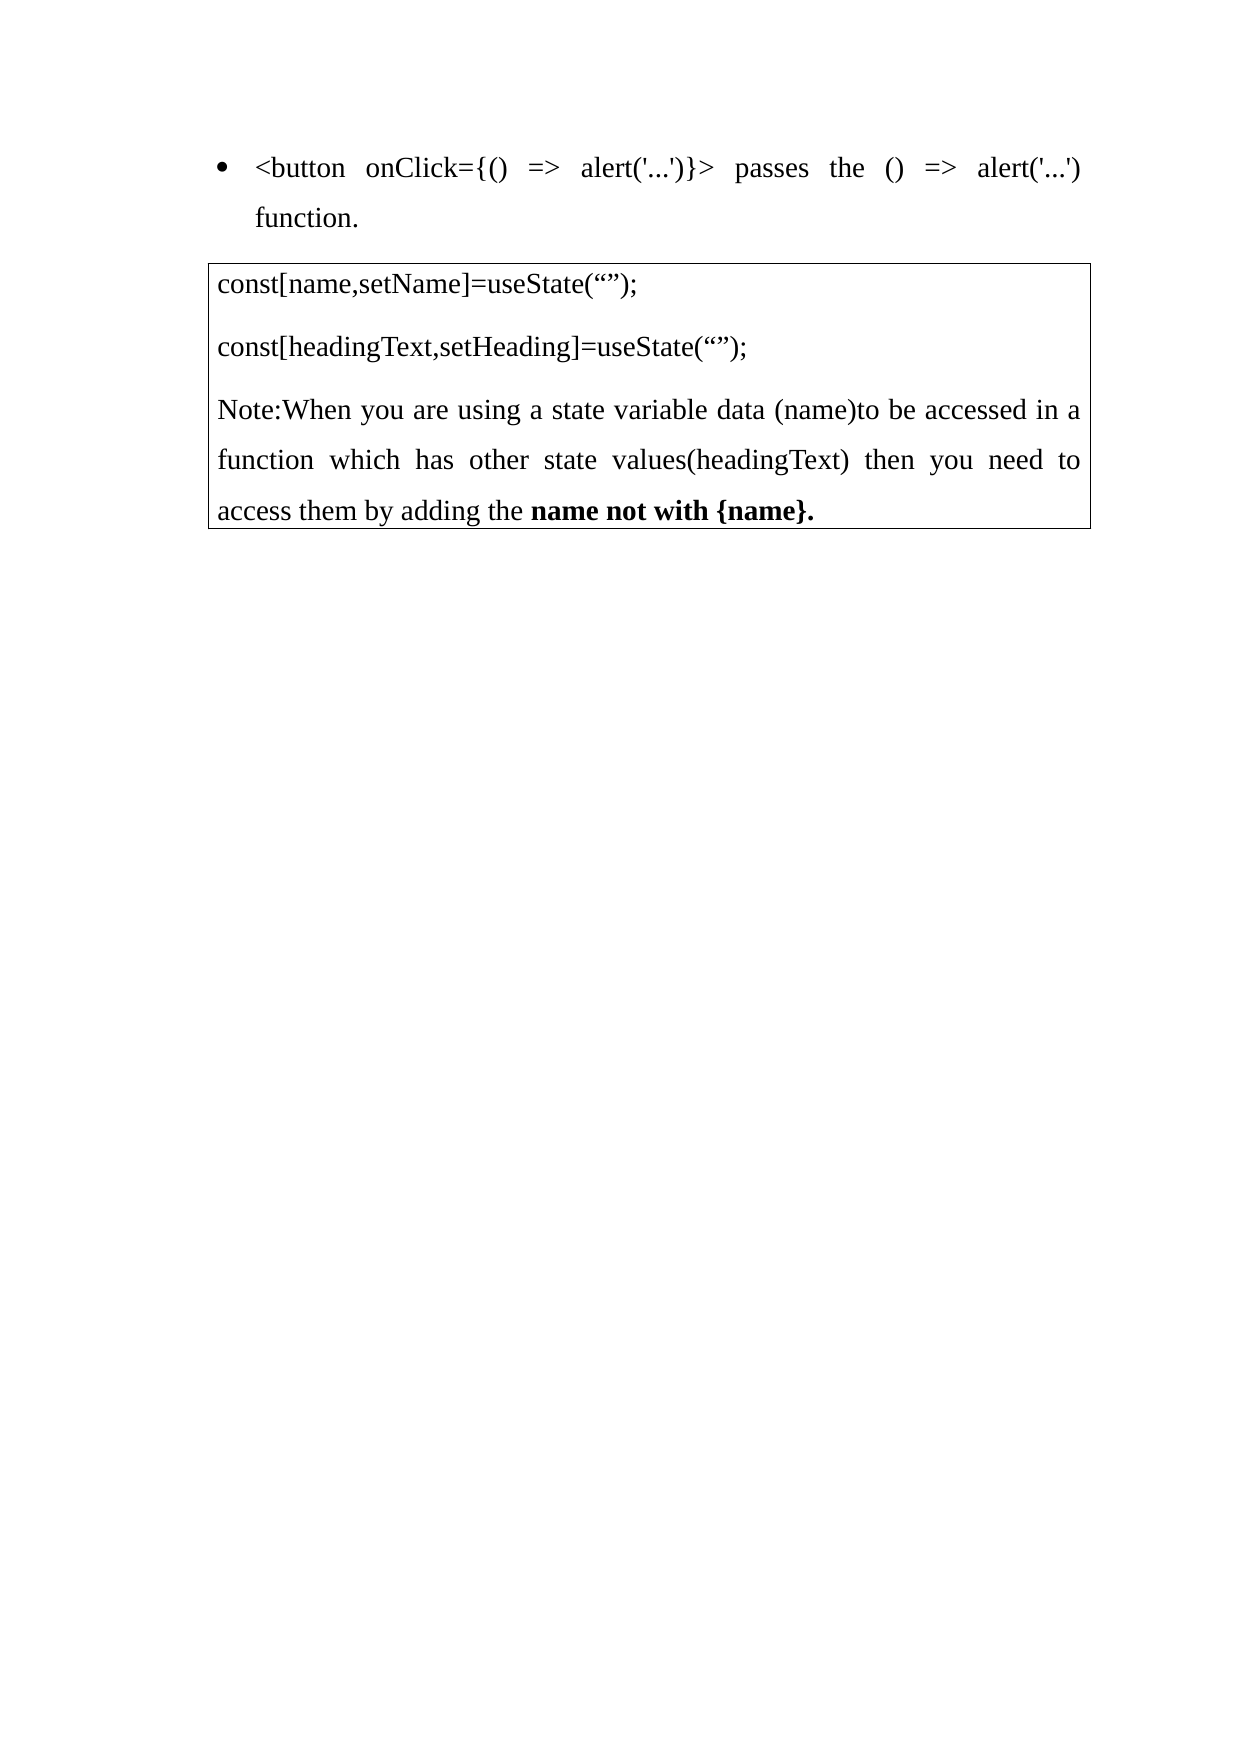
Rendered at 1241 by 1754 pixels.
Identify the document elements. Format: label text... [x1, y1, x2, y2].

text Note:When you are using a state variable data (name)to be accessed in a function which has other state values(headingText) then you need to access them by adding the name not with {name}. [209, 439, 1090, 579]
list <button onClick={() => alert('...')}> passes the () => alert('...') function. [217, 200, 1082, 284]
text const[headingText,setHeading]=useState(“”); [209, 376, 1090, 413]
text const[name,setName]=useState(“”); [209, 315, 1090, 350]
list <button onClick={handleClick}> passes the handleClick function. [217, 150, 1082, 184]
